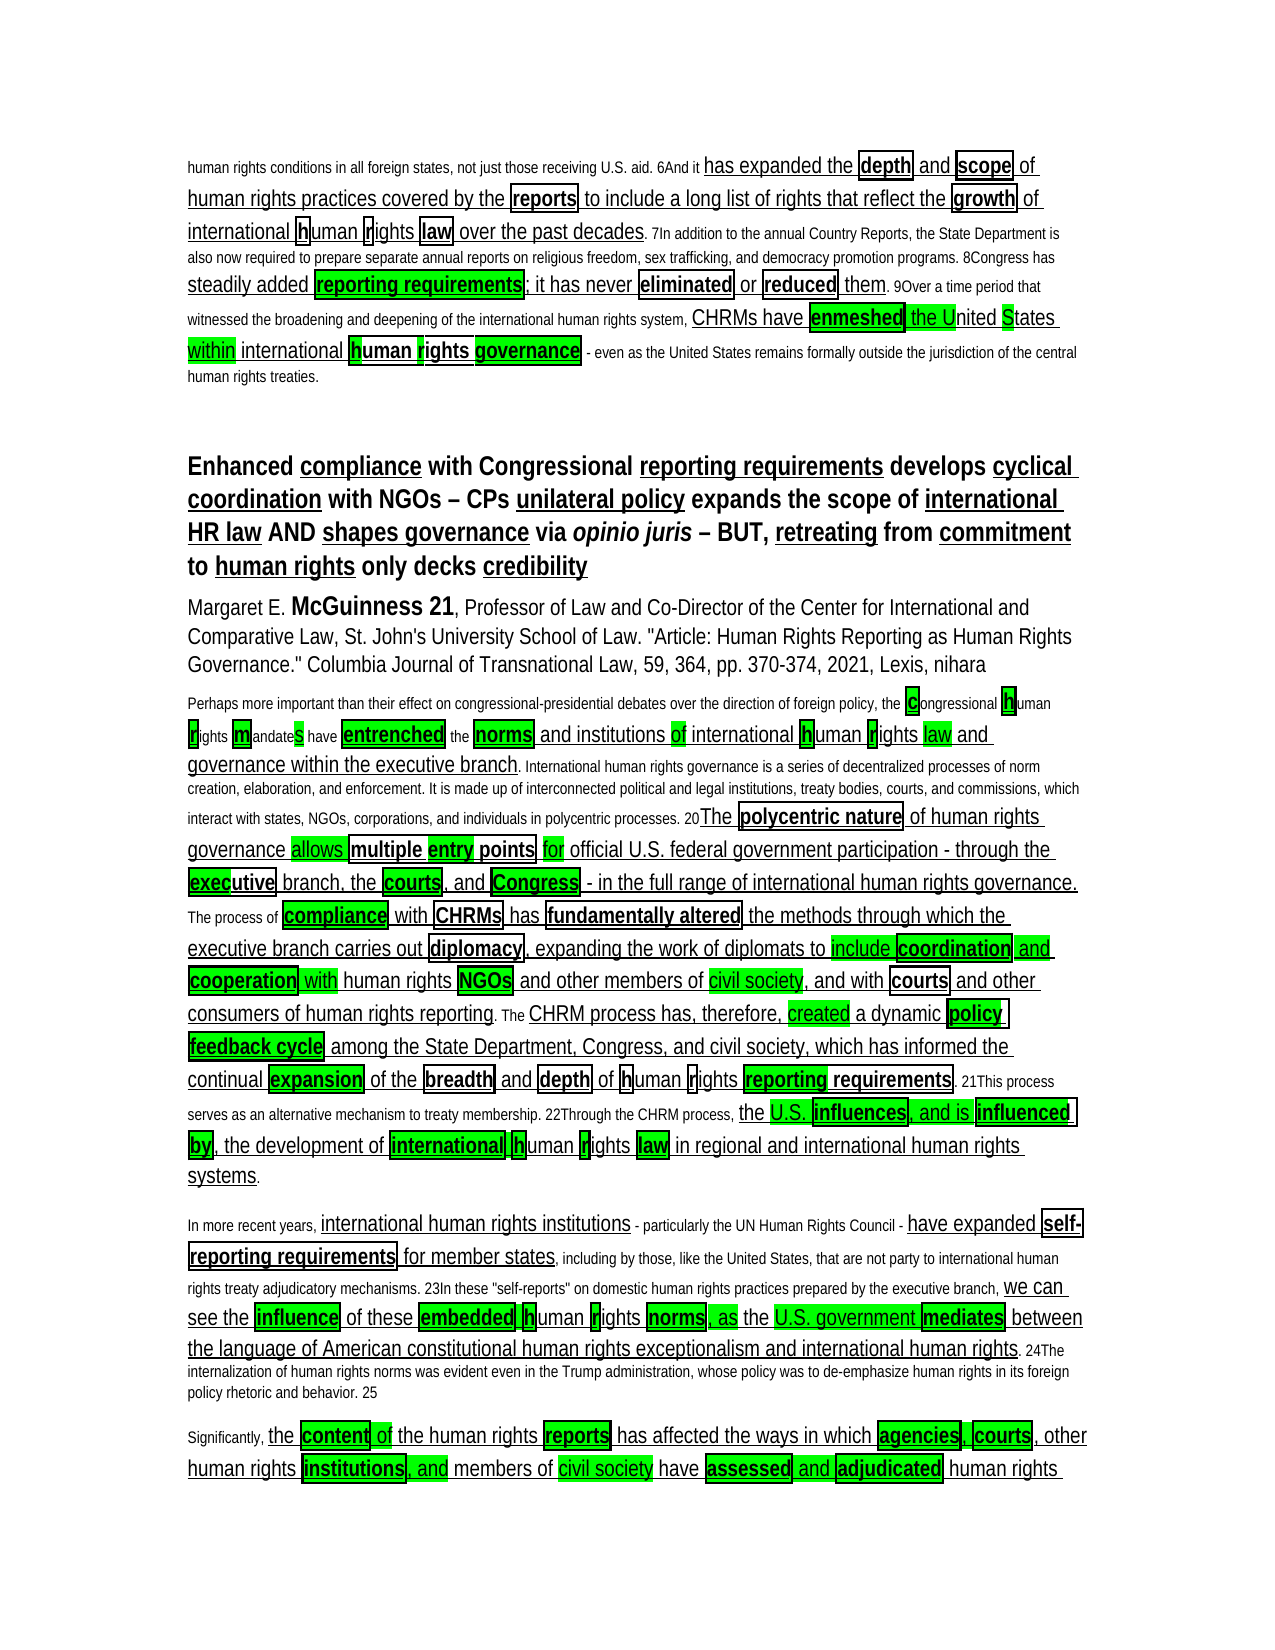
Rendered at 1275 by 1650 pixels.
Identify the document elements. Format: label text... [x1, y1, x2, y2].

text Margaret E. McGuinness 21, Professor of Law and Co-Director of the Center for International and Comparative Law, St. John's University School of Law. "Article: Human Rights Reporting as Human Rights Governance." Columbia Journal of Transnational Law, 59, 364, pp. 370-374, 2021, Lexis, nihara [187, 589, 1087, 677]
subtitle Enhanced compliance with Congressional reporting requirements develops cyclical coordination with NGOs – CPs unilateral policy expands the scope of international HR law AND shapes governance via opinio juris – BUT, retreating from commitment to human rights only decks credibility [187, 449, 1087, 581]
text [187, 1420, 1087, 1484]
text Perhaps more important than their effect on congressional-presidential debates over the direction of foreign policy, the congressional human rights mandates have entrenched the norms and institutions of international human rights law and governance within the executive branch. International human rights governance is a series of decentralized processes of norm creation, elaboration, and enforcement. It is made up of interconnected political and legal institutions, treaty bodies, courts, and commissions, which interact with states, NGOs, corporations, and individuals in polycentric processes. 20The polycentric nature of human rights governance allows multiple entry points for official U.S. federal government participation - through the executive branch, the courts, and Congress - in the full range of international human rights governance. The process of compliance with CHRMs has fundamentally altered the methods through which the executive branch carries out diplomacy, expanding the work of diplomats to include coordination and cooperation with human rights NGOs and other members of civil society, and with courts and other consumers of human rights reporting. The CHRM process has, therefore, created a dynamic policy feedback cycle among the State Department, Congress, and civil society, which has informed the continual expansion of the breadth and depth of human rights reporting requirements. 21This process serves as an alternative mechanism to treaty membership. 22Through the CHRM process, the U.S. influences, and is influenced by, the development of international human rights law in regional and international human rights systems. [187, 686, 1087, 1189]
text In more recent years, international human rights institutions - particularly the UN Human Rights Council - have expanded self-reporting requirements for member states, including by those, like the United States, that are not party to international human rights treaty adjudicatory mechanisms. 23In these "self-reports" on domestic human rights practices prepared by the executive branch, we can see the influence of these embedded human rights norms, as the U.S. government mediates between the language of American constitutional human rights exceptionalism and international human rights. 24The internalization of human rights norms was evident even in the Trump administration, whose policy was to de-emphasize human rights in its foreign policy rhetoric and behavior. 25 [187, 1208, 1087, 1402]
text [187, 150, 1087, 386]
